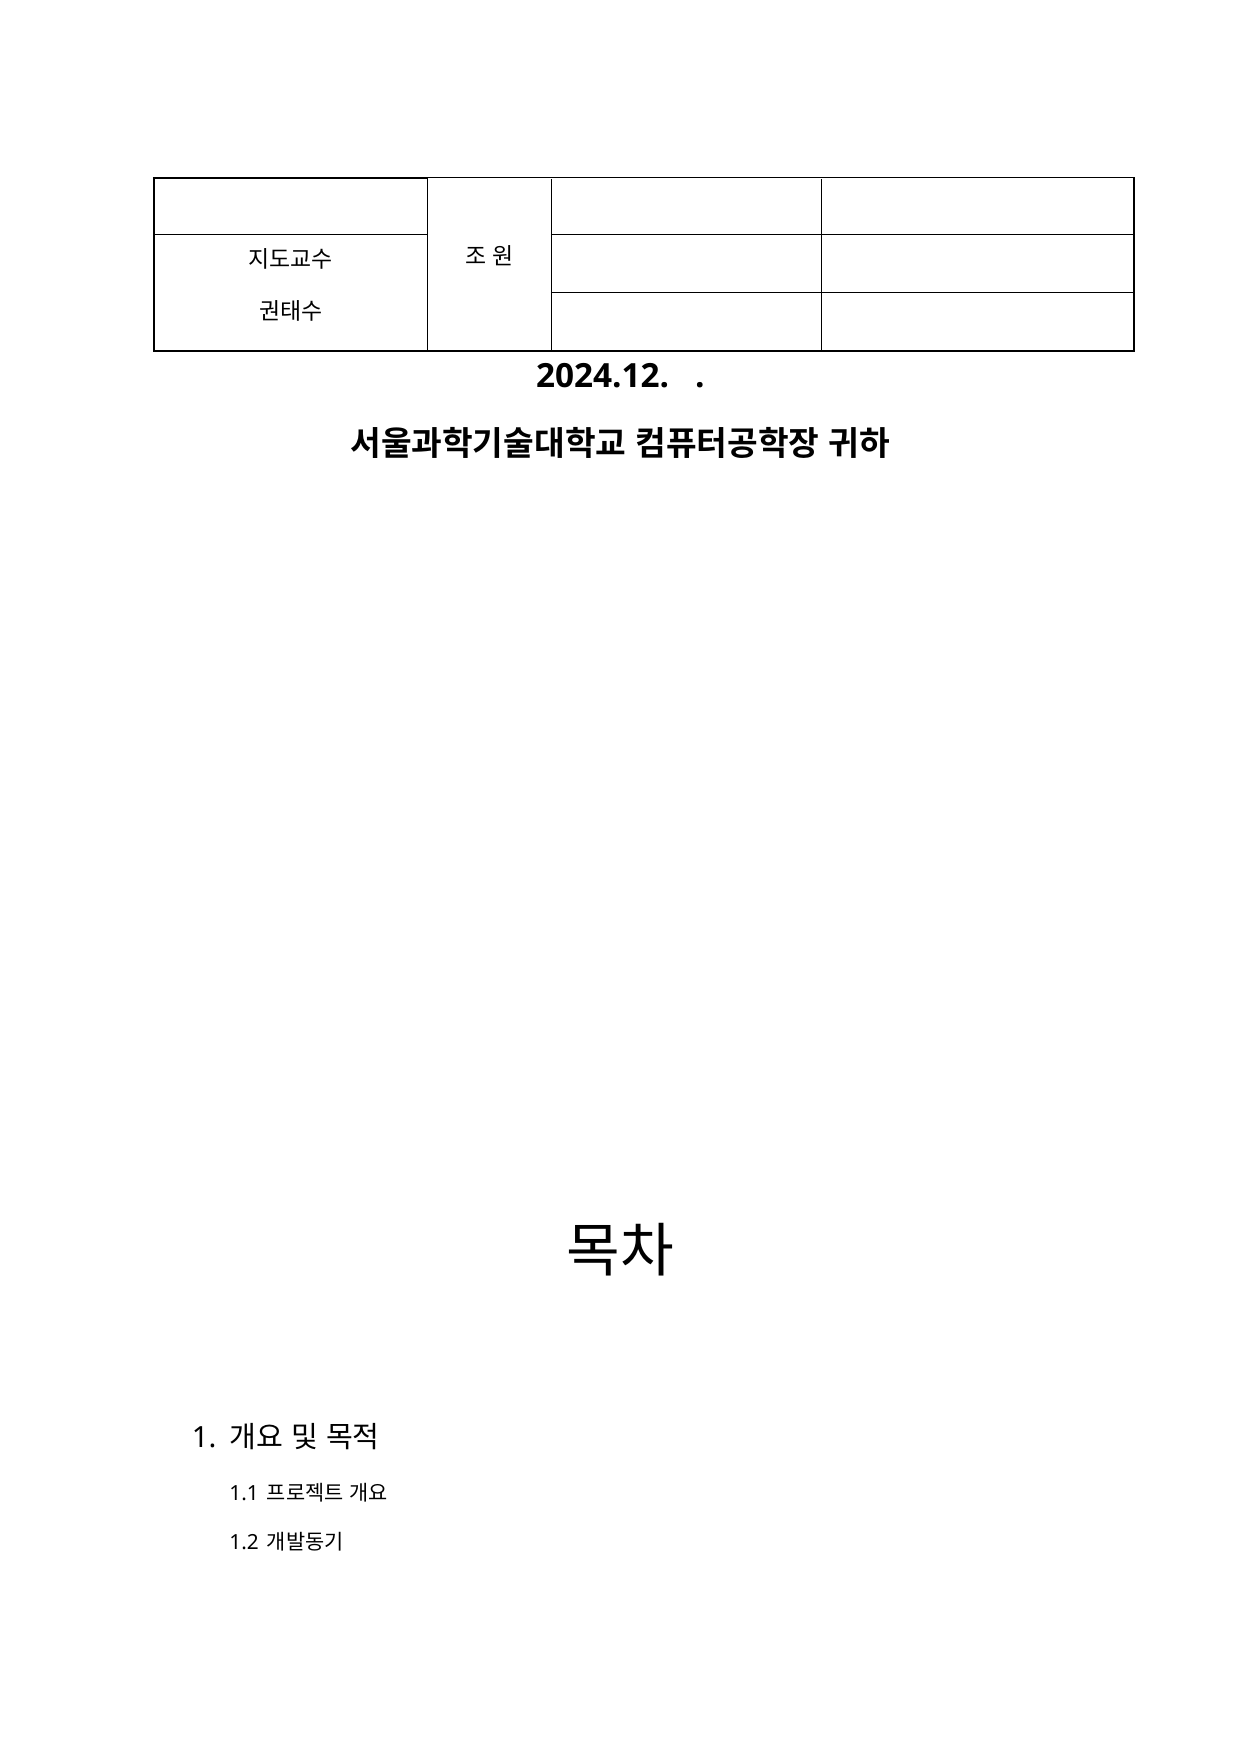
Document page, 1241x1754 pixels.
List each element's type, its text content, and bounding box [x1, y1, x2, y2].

text 2024.12. . [150, 352, 1090, 397]
text 서울과학기술대학교 컴퓨터공학장 귀하 [150, 417, 1090, 465]
table_cell [822, 293, 1133, 349]
table_cell 지도교수 권태수 [155, 235, 427, 349]
table_cell [822, 235, 1133, 292]
list 프로젝트 개요 [229, 1476, 1090, 1506]
table_cell [822, 178, 1133, 234]
list 개발동기 [229, 1526, 1090, 1556]
table_cell 조 원 [428, 178, 551, 349]
list 개요 및 목적 [192, 1414, 1090, 1456]
table_cell [551, 178, 822, 234]
table_cell [552, 235, 821, 292]
table_cell [552, 293, 821, 349]
text 목차 [150, 1203, 1090, 1288]
